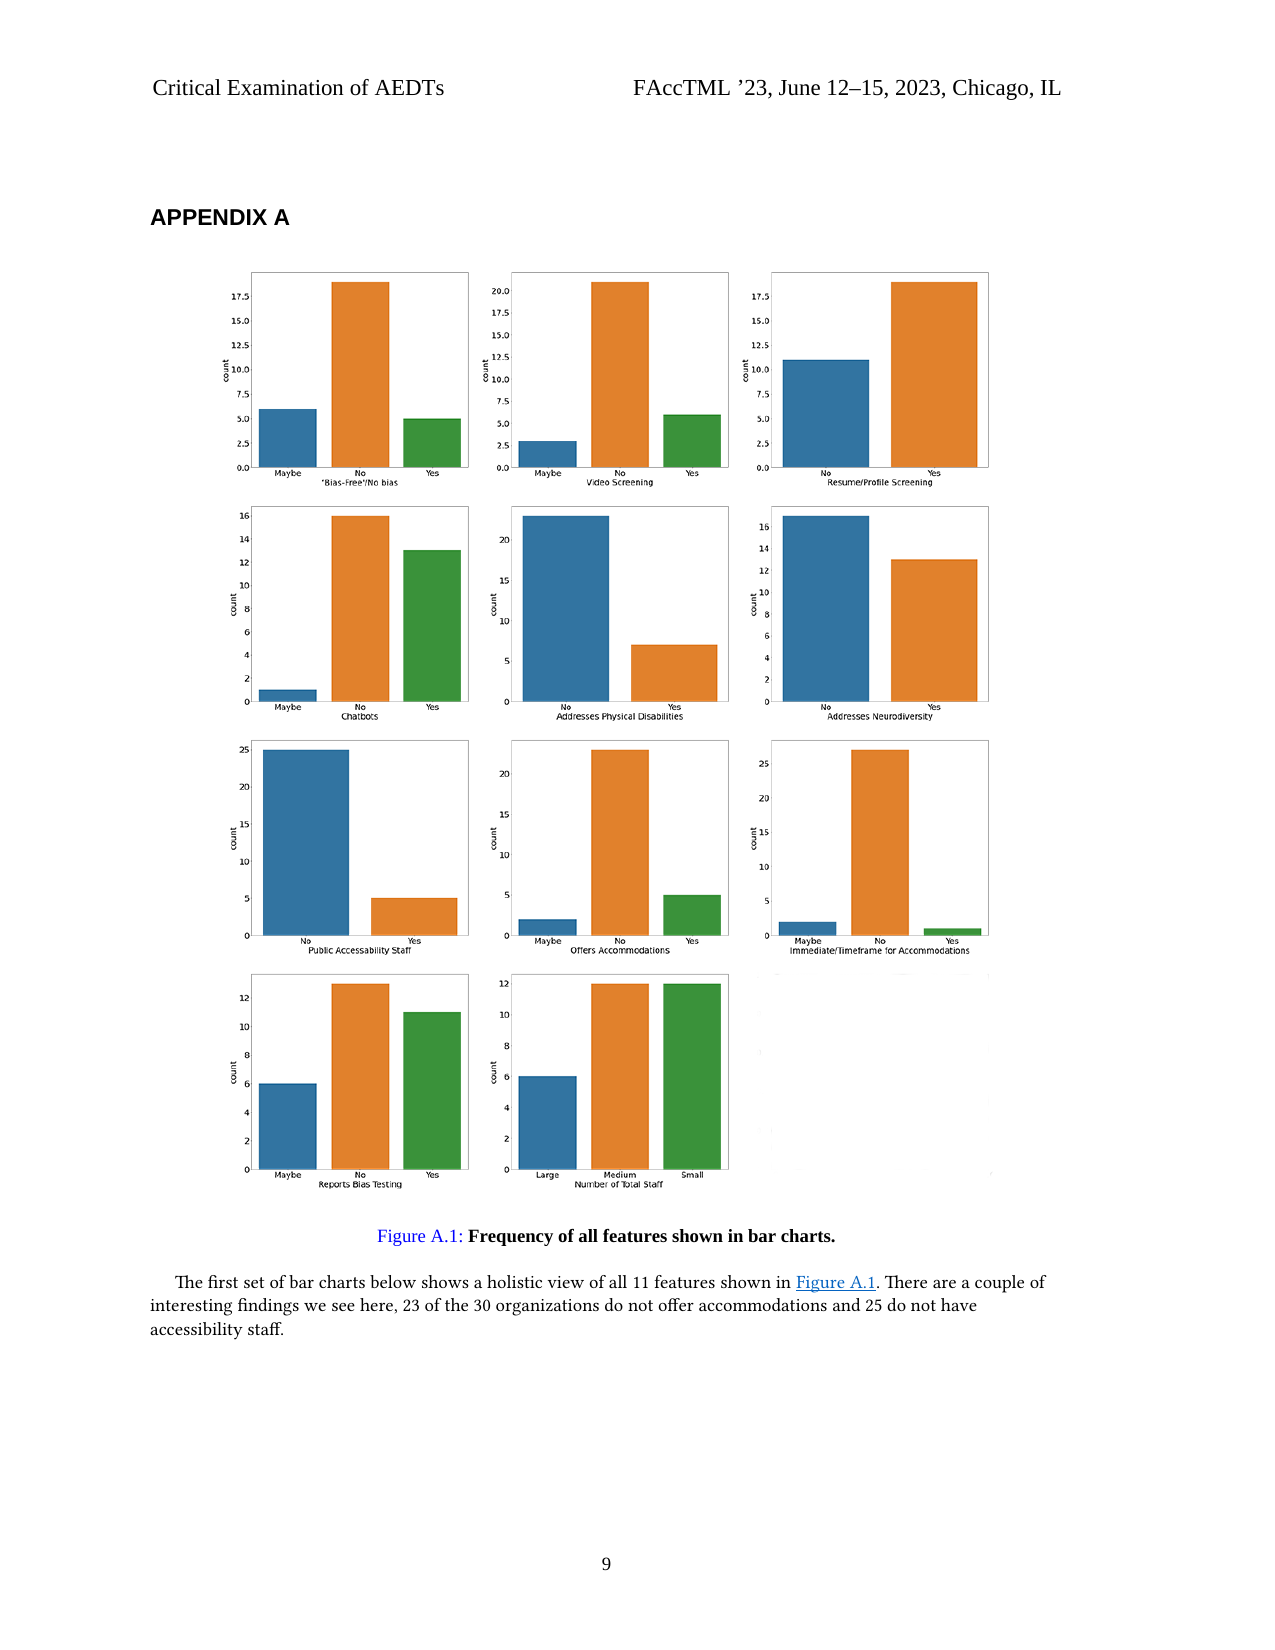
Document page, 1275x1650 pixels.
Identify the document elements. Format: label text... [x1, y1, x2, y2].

text The first set of bar charts below shows a holistic view of all 11 features shown in Figure A.1. There are a couple of interesting findings we see here, 23 of the 30 organizations do not offer accommodations and 25 do not have accessibility staff. [150, 1272, 1062, 1340]
picture [219, 258, 994, 1201]
text Figure A.1: Frequency of all features shown in bar charts. [150, 1225, 1062, 1247]
text APPENDIX A [150, 204, 1062, 231]
